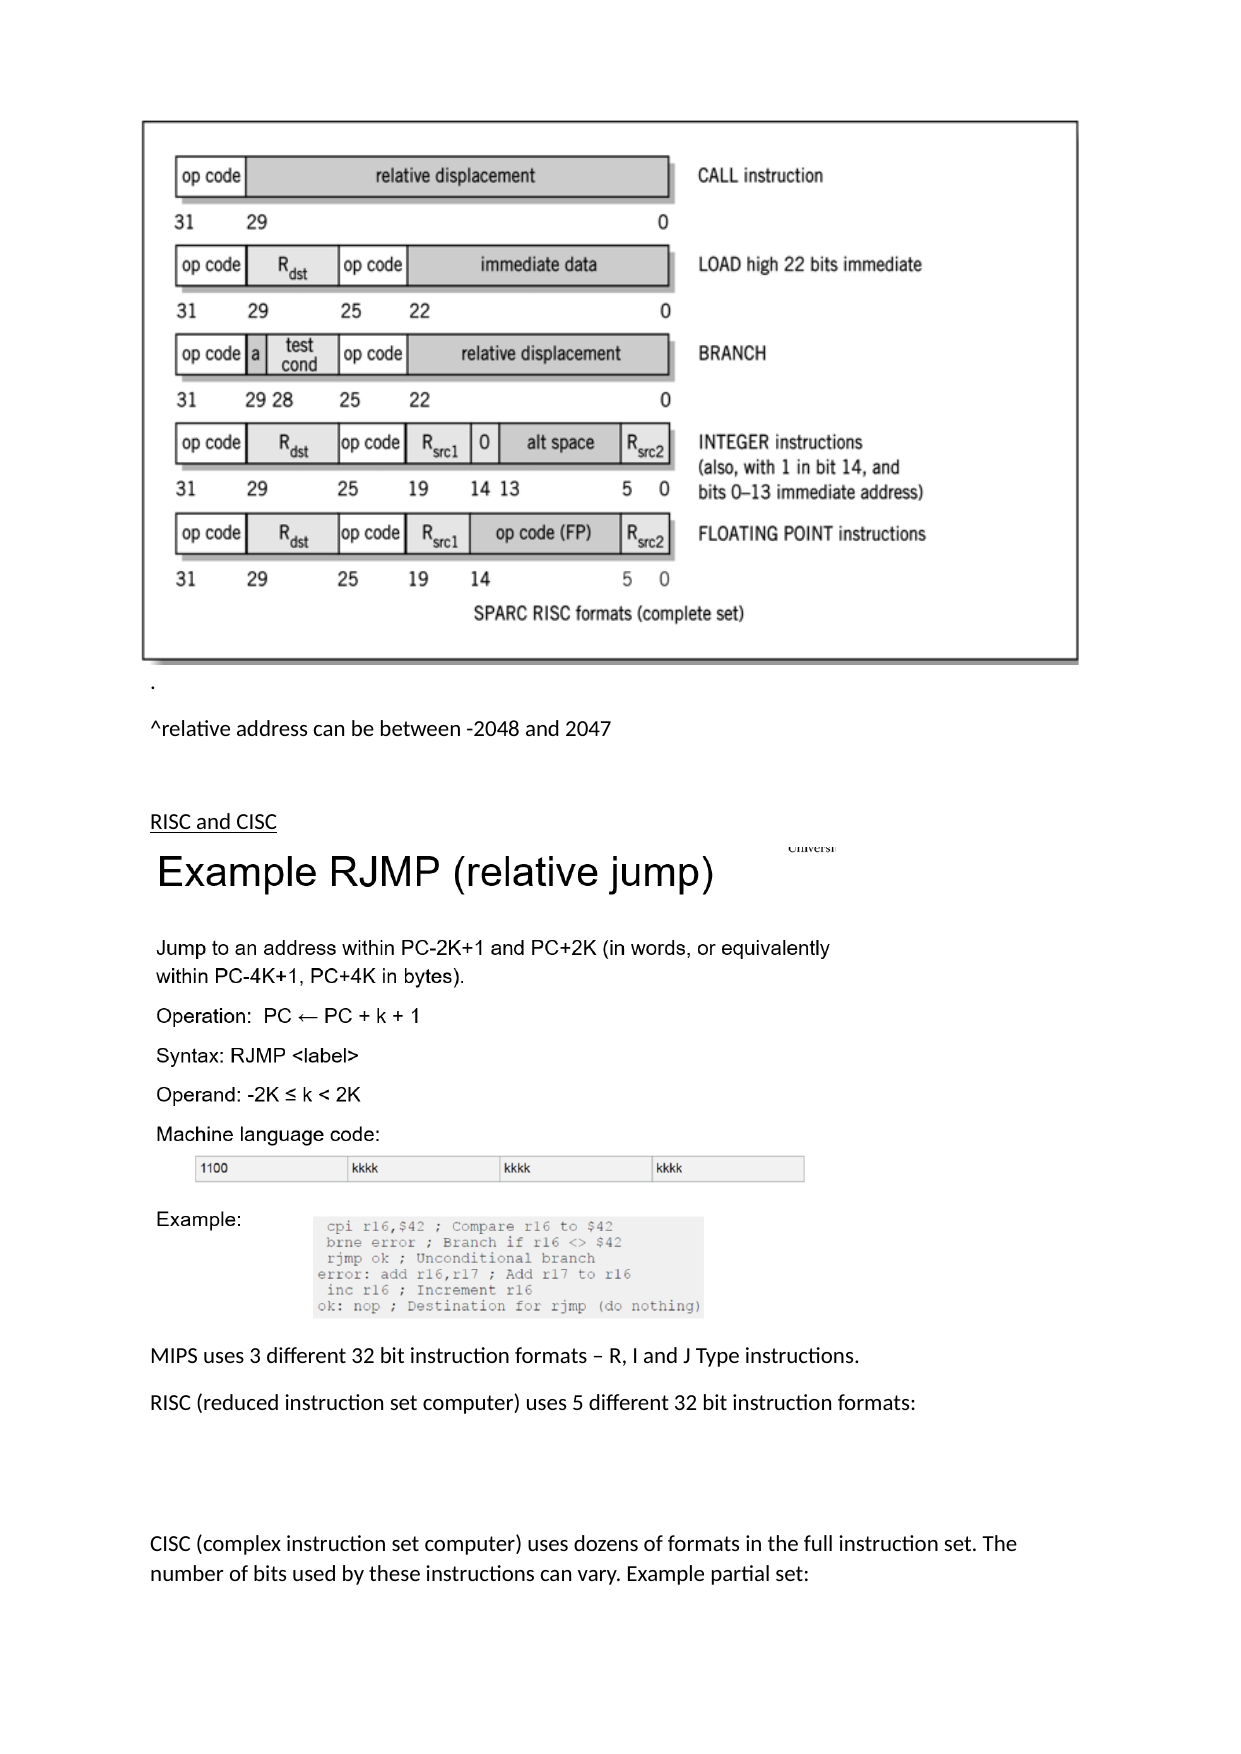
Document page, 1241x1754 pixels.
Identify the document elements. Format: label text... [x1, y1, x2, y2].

text RISC (reduced instruction set computer) uses 5 different 32 bit instruction formats: [150, 1388, 1090, 1416]
text ^relative address can be between -2048 and 2047 [150, 714, 1090, 742]
picture [150, 847, 836, 1321]
picture [138, 115, 1079, 665]
text CISC (complex instruction set computer) uses dozens of formats in the full instruction set. The number of bits used by these instructions can vary. Example partial set: [150, 1529, 1090, 1587]
text RISC and CISC [150, 807, 1090, 836]
